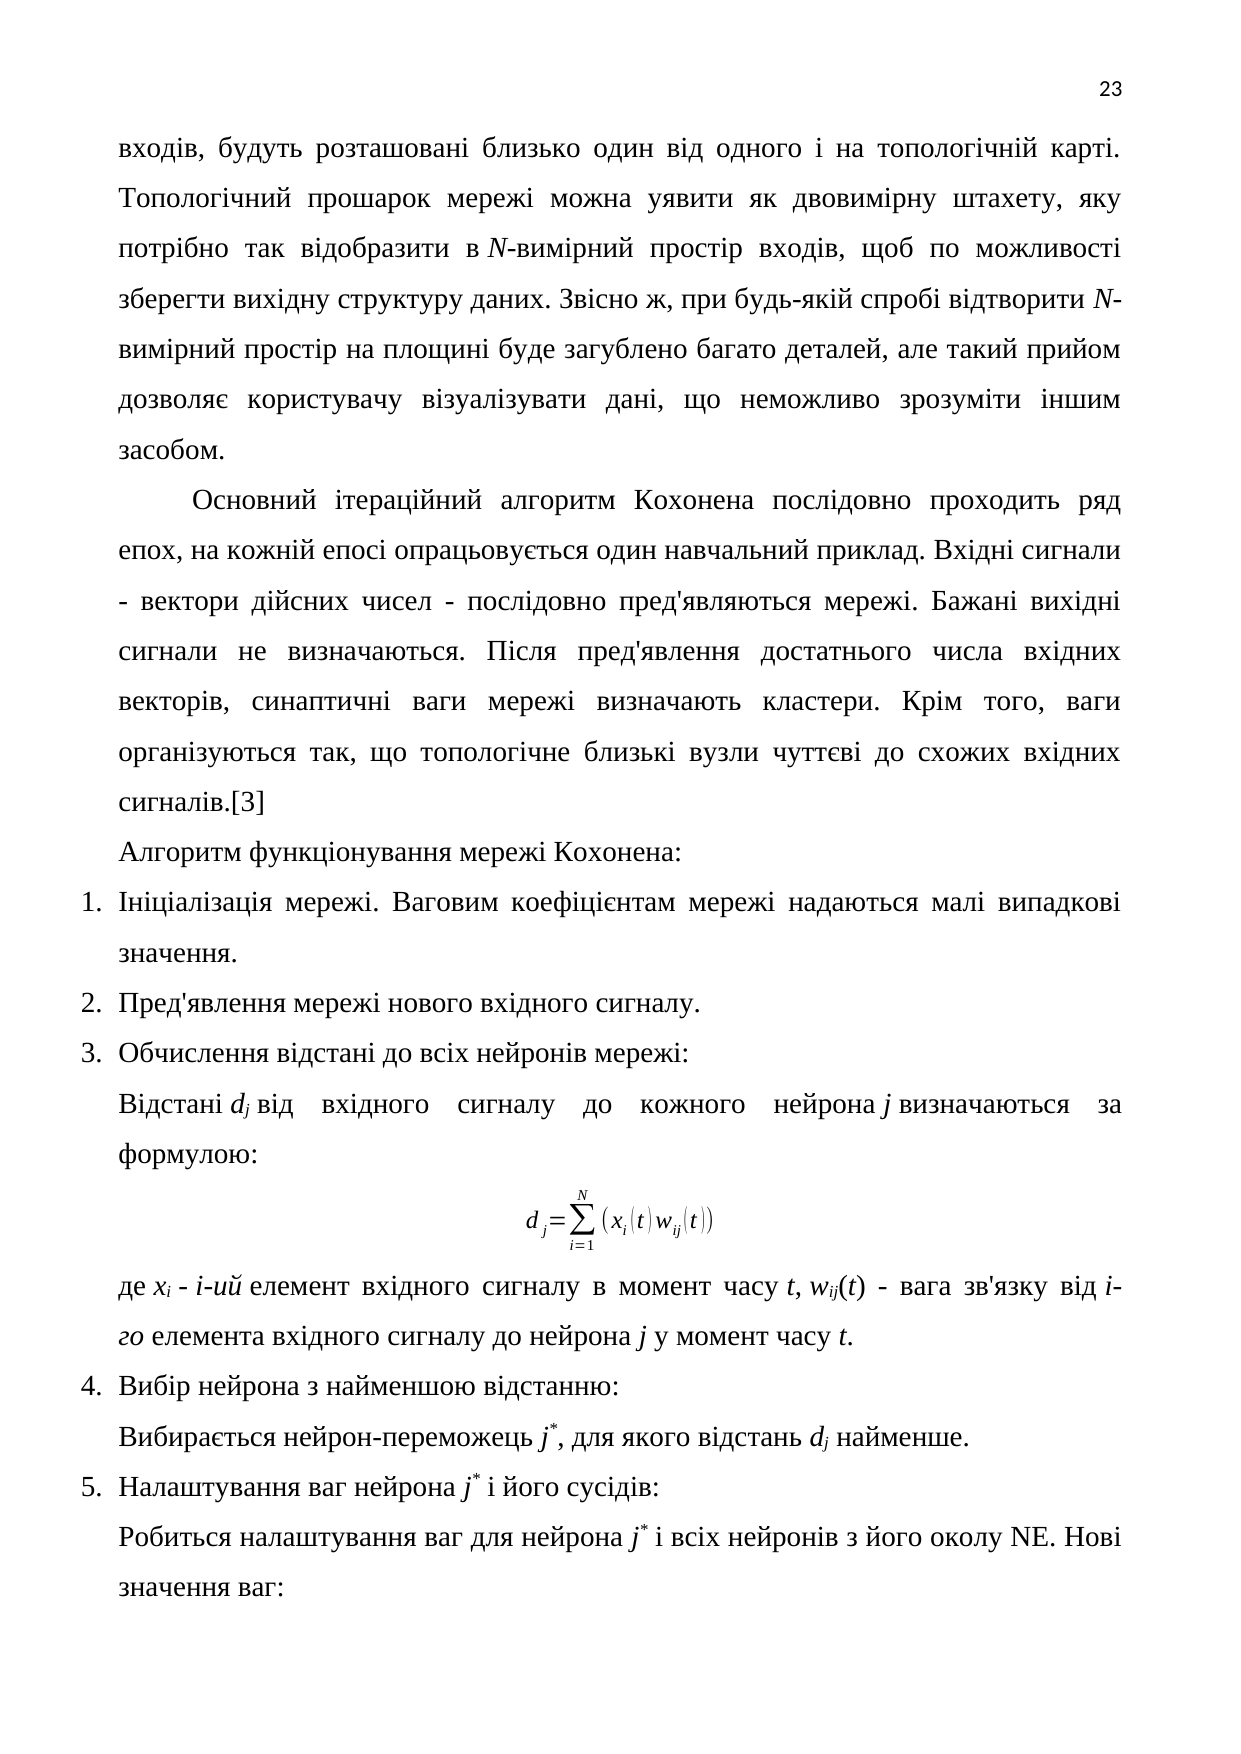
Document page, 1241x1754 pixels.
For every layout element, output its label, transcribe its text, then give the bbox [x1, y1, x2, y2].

text Основний ітераційний алгоритм Кохонена послідовно проходить ряд епох, на кожній епосі опрацьовується один навчальний приклад. Вхідні сигнали - вектори дійсних чисел - послідовно пред'являються мережі. Бажані вихідні сигнали не визначаються. Після пред'явлення достатнього числа вхідних векторів, синаптичні ваги мережі визначають кластери. Крім того, ваги організуються так, що топологічне близькі вузли чуттєві до схожих вхідних сигналів.[3] [118, 482, 1122, 817]
list Налаштування ваг нейрона j* і його сусідів: [81, 1469, 1122, 1502]
text Робиться налаштування ваг для нейрона j* і всіх нейронів з його околу NE. Нові значення ваг: [118, 1519, 1122, 1603]
text Вибирається нейрон-переможець j*, для якого відстань dj найменше. [118, 1419, 1122, 1452]
text де xi - i-ий елемент вхідного сигналу в момент часу t, wij(t) - вага зв'язку від i-го елемента вхідного сигналу до нейрона j у момент часу t. [118, 1268, 1122, 1352]
list Ініціалізація мережі. Ваговим коефіцієнтам мережі надаються малі випадкові значення. [81, 884, 1122, 968]
list Пред'явлення мережі нового вхідного сигналу. [81, 985, 1122, 1019]
text Відстані dj від вхідного сигналу до кожного нейрона j визначаються за формулою: [118, 1086, 1122, 1170]
list Вибір нейрона з найменшою відстанню: [81, 1368, 1122, 1402]
list Обчислення відстані до всіх нейронів мережі: [81, 1036, 1122, 1069]
text Алгоритм функціонування мережі Кохонена: [118, 834, 1122, 868]
